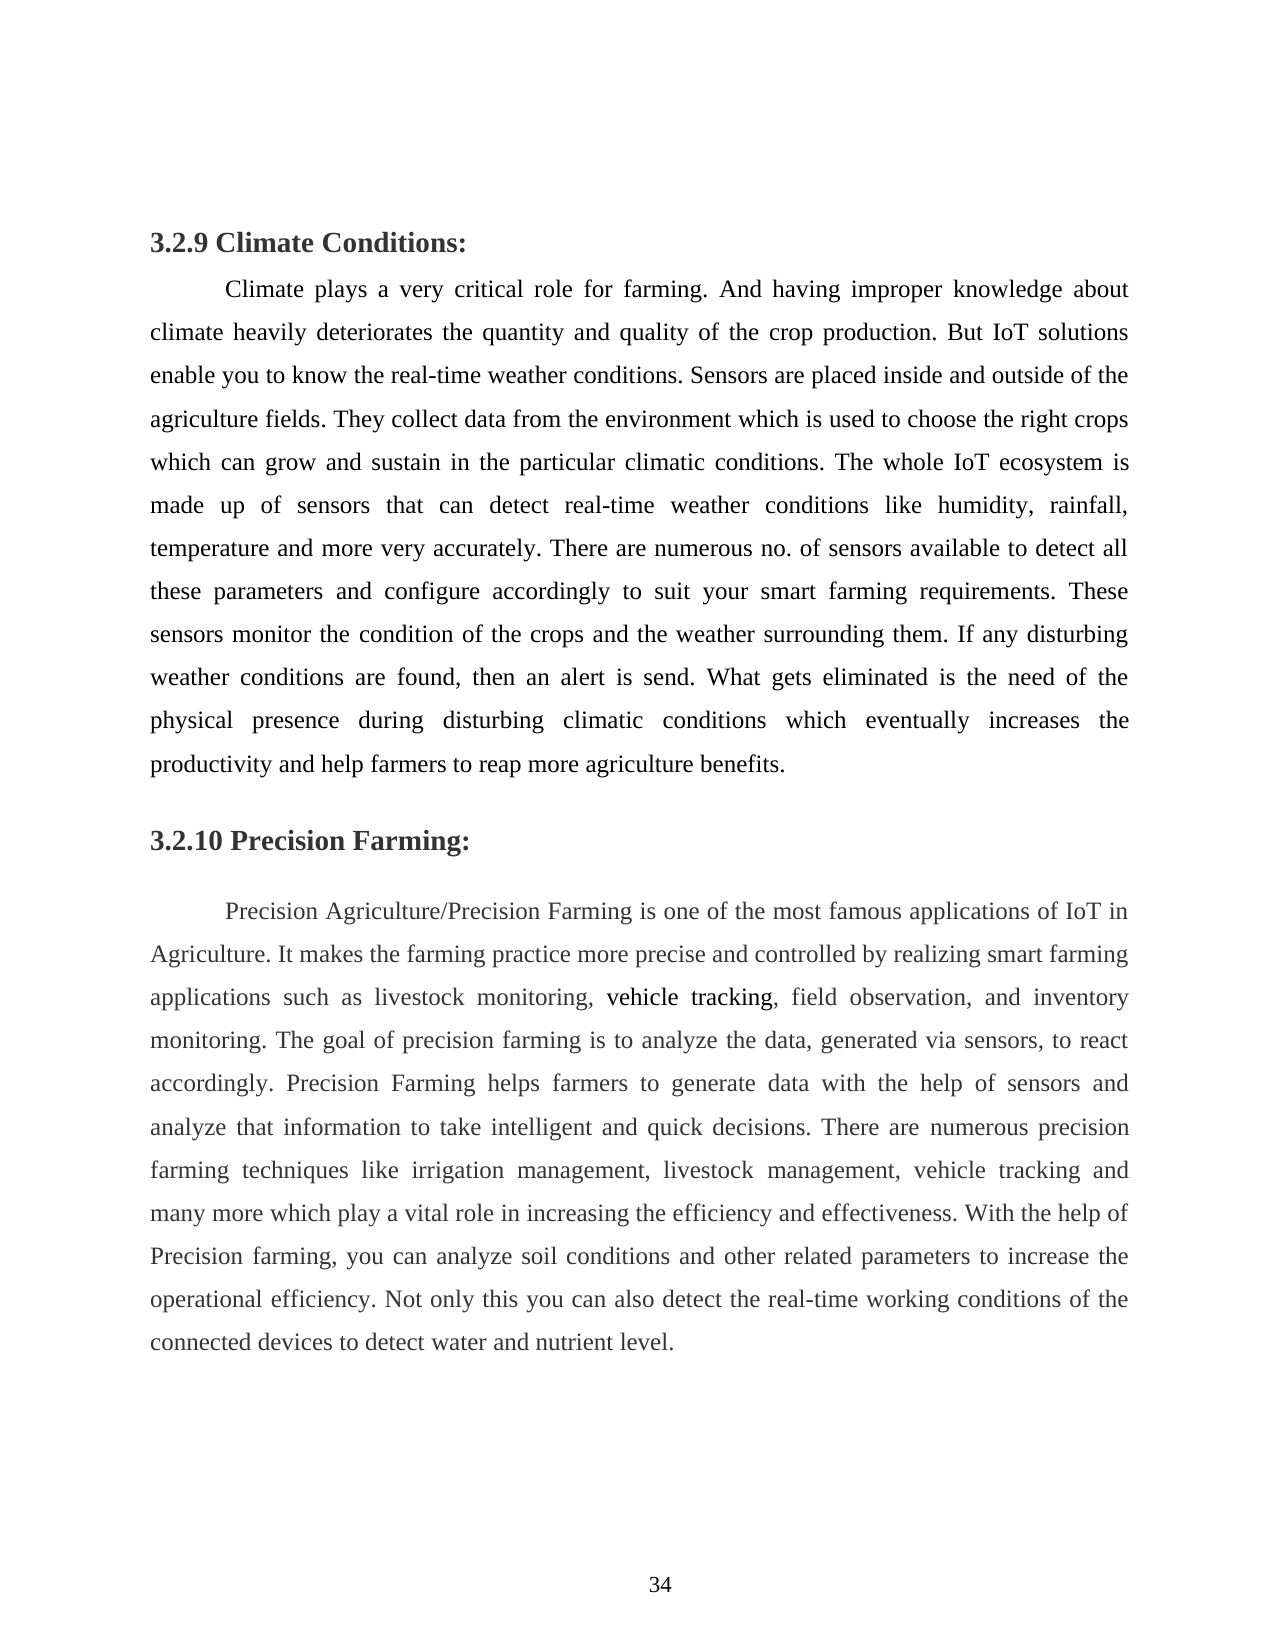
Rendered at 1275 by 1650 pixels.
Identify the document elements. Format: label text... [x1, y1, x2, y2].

subtitle Climate Conditions: [150, 225, 1210, 258]
text Precision Agriculture/Precision Farming is one of the most famous applications of IoT in Agriculture. It makes the farming practice more precise and controlled by realizing smart farming applications such as livestock monitoring, vehicle tracking, field observation, and inventory monitoring. The goal of precision farming is to analyze the data, generated via sensors, to react accordingly. Precision Farming helps farmers to generate data with the help of sensors and analyze that information to take intelligent and quick decisions. There are numerous precision farming techniques like irrigation management, livestock management, vehicle tracking and many more which play a vital role in increasing the efficiency and effectiveness. With the help of Precision farming, you can analyze soil conditions and other related parameters to increase the operational efficiency. Not only this you can also detect the real-time working conditions of the connected devices to detect water and nutrient level. [150, 896, 1129, 1356]
text Climate plays a very critical role for farming. And having improper knowledge about climate heavily deteriorates the quantity and quality of the crop production. But IoT solutions enable you to know the real-time weather conditions. Sensors are placed inside and outside of the agriculture fields. They collect data from the environment which is used to choose the right crops which can grow and sustain in the particular climatic conditions. The whole IoT ecosystem is made up of sensors that can detect real-time weather conditions like humidity, rainfall, temperature and more very accurately. There are numerous no. of sensors available to detect all these parameters and configure accordingly to suit your smart farming requirements. These sensors monitor the condition of the crops and the weather surrounding them. If any disturbing weather conditions are found, then an alert is send. What gets eliminated is the need of the physical presence during disturbing climatic conditions which eventually increases the productivity and help farmers to reap more agriculture benefits. [150, 274, 1129, 777]
subtitle Precision Farming: [150, 823, 1210, 856]
